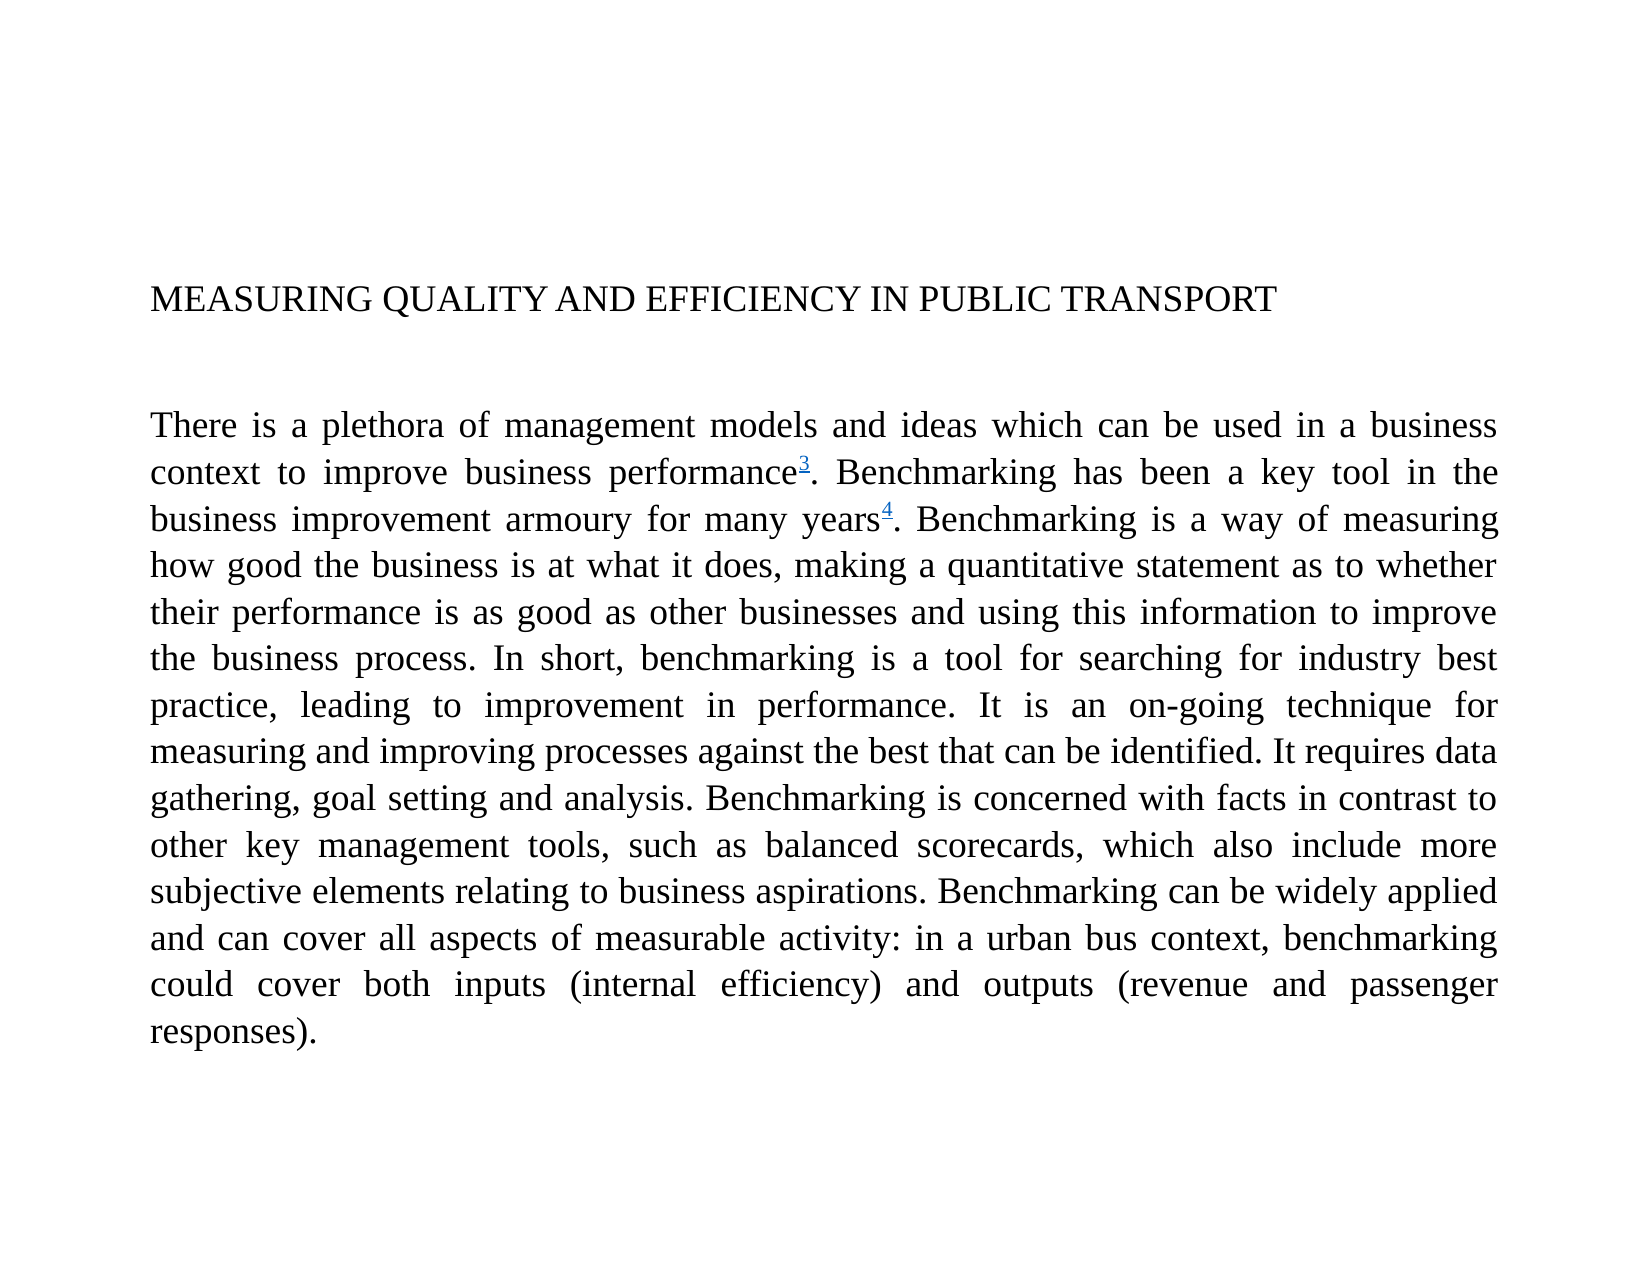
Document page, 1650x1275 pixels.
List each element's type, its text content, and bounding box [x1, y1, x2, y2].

text MEASURING QUALITY AND EFFICIENCY IN PUBLIC TRANSPORT [150, 276, 1500, 319]
text There is a plethora of management models and ideas which can be used in a business context to improve business performance3. Benchmarking has been a key tool in the business improvement armoury for many years4. Benchmarking is a way of measuring how good the business is at what it does, making a quantitative statement as to whether their performance is as good as other businesses and using this information to improve the business process. In short, benchmarking is a tool for searching for industry best practice, leading to improvement in performance. It is an on-going technique for measuring and improving processes against the best that can be identified. It requires data gathering, goal setting and analysis. Benchmarking is concerned with facts in contrast to other key management tools, such as balanced scorecards, which also include more subjective elements relating to business aspirations. Benchmarking can be widely applied and can cover all aspects of measurable activity: in a urban bus context, benchmarking could cover both inputs (internal efficiency) and outputs (revenue and passenger responses). [150, 403, 1500, 1051]
